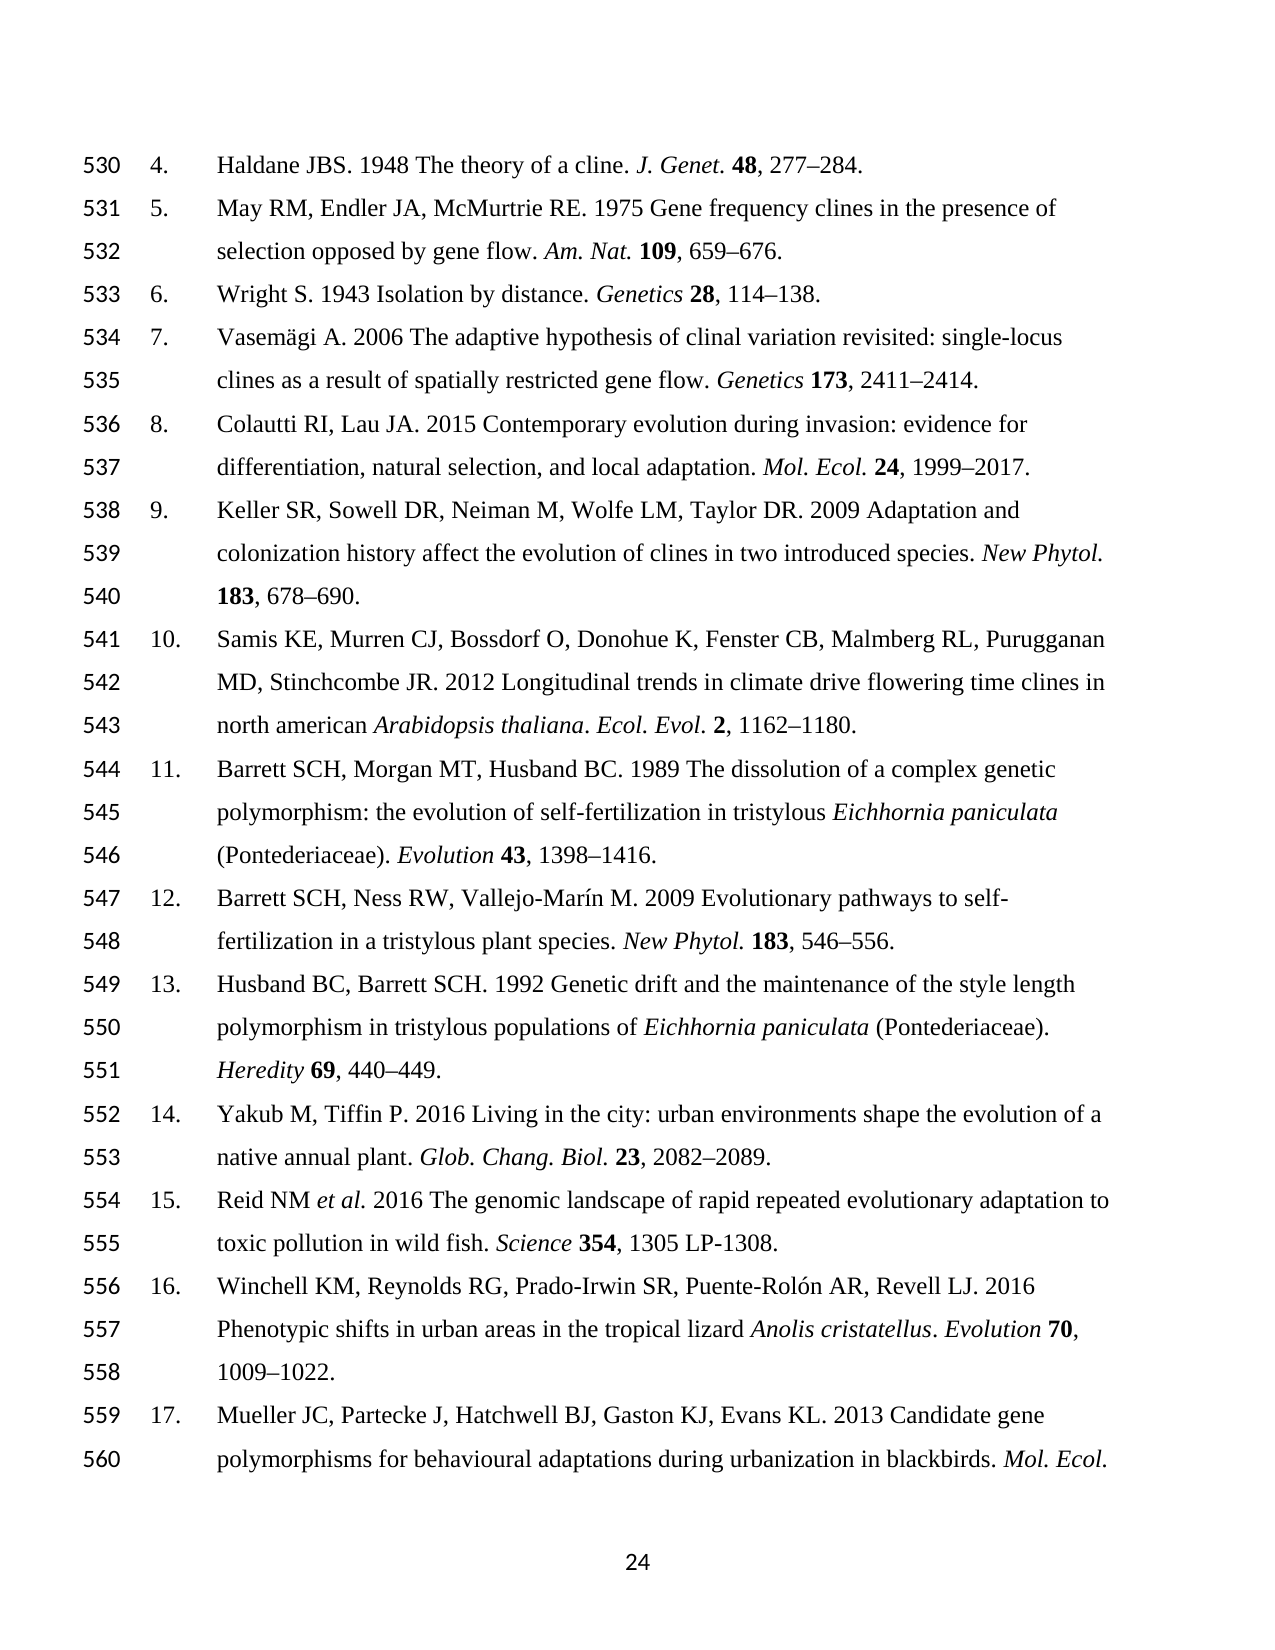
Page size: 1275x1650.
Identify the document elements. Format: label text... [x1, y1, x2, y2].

text 15. Reid NM et al. 2016 The genomic landscape of rapid repeated evolutionary adaptation to toxic pollution in wild fish. Science 354, 1305 LP-1308. [150, 1185, 1125, 1257]
text 9. Keller SR, Sowell DR, Neiman M, Wolfe LM, Taylor DR. 2009 Adaptation and colonization history affect the evolution of clines in two introduced species. New Phytol. 183, 678–690. [150, 495, 1125, 610]
text 16. Winchell KM, Reynolds RG, Prado-Irwin SR, Puente-Rolón AR, Revell LJ. 2016 Phenotypic shifts in urban areas in the tropical lizard Anolis cristatellus. Evolution 70, 1009–1022. [150, 1271, 1125, 1386]
text 12. Barrett SCH, Ness RW, Vallejo-Marín M. 2009 Evolutionary pathways to self- fertilization in a tristylous plant species. New Phytol. 183, 546–556. [150, 883, 1125, 955]
text 7. Vasemägi A. 2006 The adaptive hypothesis of clinal variation revisited: single-locus clines as a result of spatially restricted gene flow. Genetics 173, 2411–2414. [150, 322, 1125, 394]
text 5. May RM, Endler JA, McMurtrie RE. 1975 Gene frequency clines in the presence of selection opposed by gene flow. Am. Nat. 109, 659–676. [150, 193, 1125, 265]
text 6. Wright S. 1943 Isolation by distance. Genetics 28, 114–138. [150, 279, 1125, 308]
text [150, 1401, 1125, 1472]
text 11. Barrett SCH, Morgan MT, Husband BC. 1989 The dissolution of a complex genetic polymorphism: the evolution of self-fertilization in tristylous Eichhornia paniculata (Pontederiaceae). Evolution 43, 1398–1416. [150, 754, 1125, 869]
text 4. Haldane JBS. 1948 The theory of a cline. J. Genet. 48, 277–284. [150, 150, 1125, 179]
text 10. Samis KE, Murren CJ, Bossdorf O, Donohue K, Fenster CB, Malmberg RL, Purugganan MD, Stinchcombe JR. 2012 Longitudinal trends in climate drive flowering time clines in north american Arabidopsis thaliana. Ecol. Evol. 2, 1162–1180. [150, 624, 1125, 739]
text 14. Yakub M, Tiffin P. 2016 Living in the city: urban environments shape the evolution of a native annual plant. Glob. Chang. Biol. 23, 2082–2089. [150, 1099, 1125, 1171]
text 13. Husband BC, Barrett SCH. 1992 Genetic drift and the maintenance of the style length polymorphism in tristylous populations of Eichhornia paniculata (Pontederiaceae). Heredity 69, 440–449. [150, 969, 1125, 1084]
text 8. Colautti RI, Lau JA. 2015 Contemporary evolution during invasion: evidence for differentiation, natural selection, and local adaptation. Mol. Ecol. 24, 1999–2017. [150, 409, 1125, 481]
